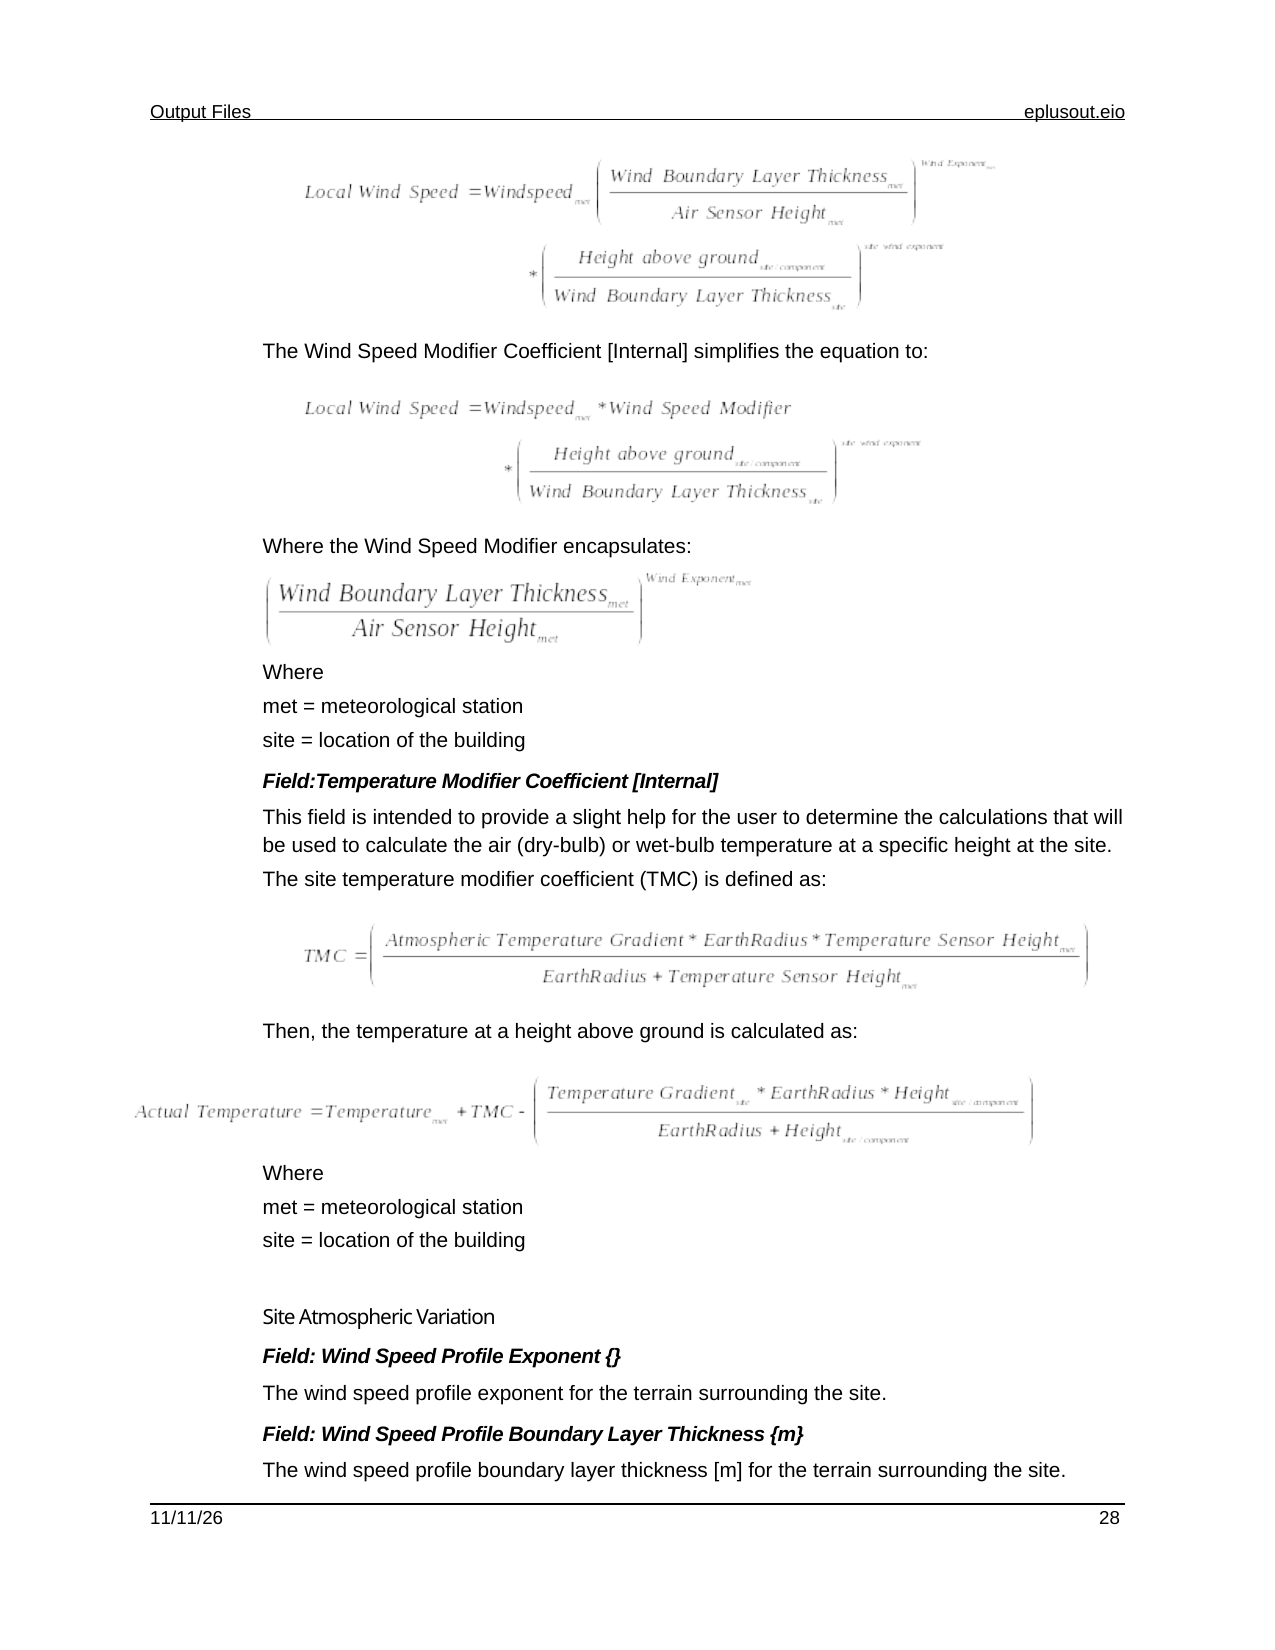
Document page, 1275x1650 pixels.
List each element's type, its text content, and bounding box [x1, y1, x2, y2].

text site = location of the building [262, 728, 1125, 752]
subtitle Field: Wind Speed Profile Boundary Layer Thickness {m} [262, 1421, 1125, 1446]
text Where the Wind Speed Modifier encapsulates: [262, 534, 1125, 558]
text This field is intended to provide a slight help for the user to determine the calculations that will be used to calculate the air (dry-bulb) or wet-bulb temperature at a specific height at the site. [262, 805, 1125, 857]
text Where [262, 660, 1125, 684]
text Then, the temperature at a height above ground is calculated as: [262, 1019, 1125, 1043]
text Where [262, 1161, 1125, 1185]
text The site temperature modifier coefficient (TMC) is defined as: [262, 866, 1125, 890]
text met = meteorological station [262, 1194, 1125, 1218]
text met = meteorological station [262, 694, 1125, 718]
text site = location of the building [262, 1228, 1125, 1252]
subtitle Field:Temperature Modifier Coefficient [Internal] [262, 768, 1125, 793]
subtitle Field: Wind Speed Profile Exponent {} [262, 1343, 1125, 1368]
text The wind speed profile exponent for the terrain surrounding the site. [262, 1381, 1125, 1404]
text The wind speed profile boundary layer thickness [m] for the terrain surrounding the site. [262, 1458, 1125, 1482]
subtitle Site Atmospheric Variation [262, 1302, 1125, 1331]
text The Wind Speed Modifier Coefficient [Internal] simplifies the equation to: [262, 339, 1125, 363]
